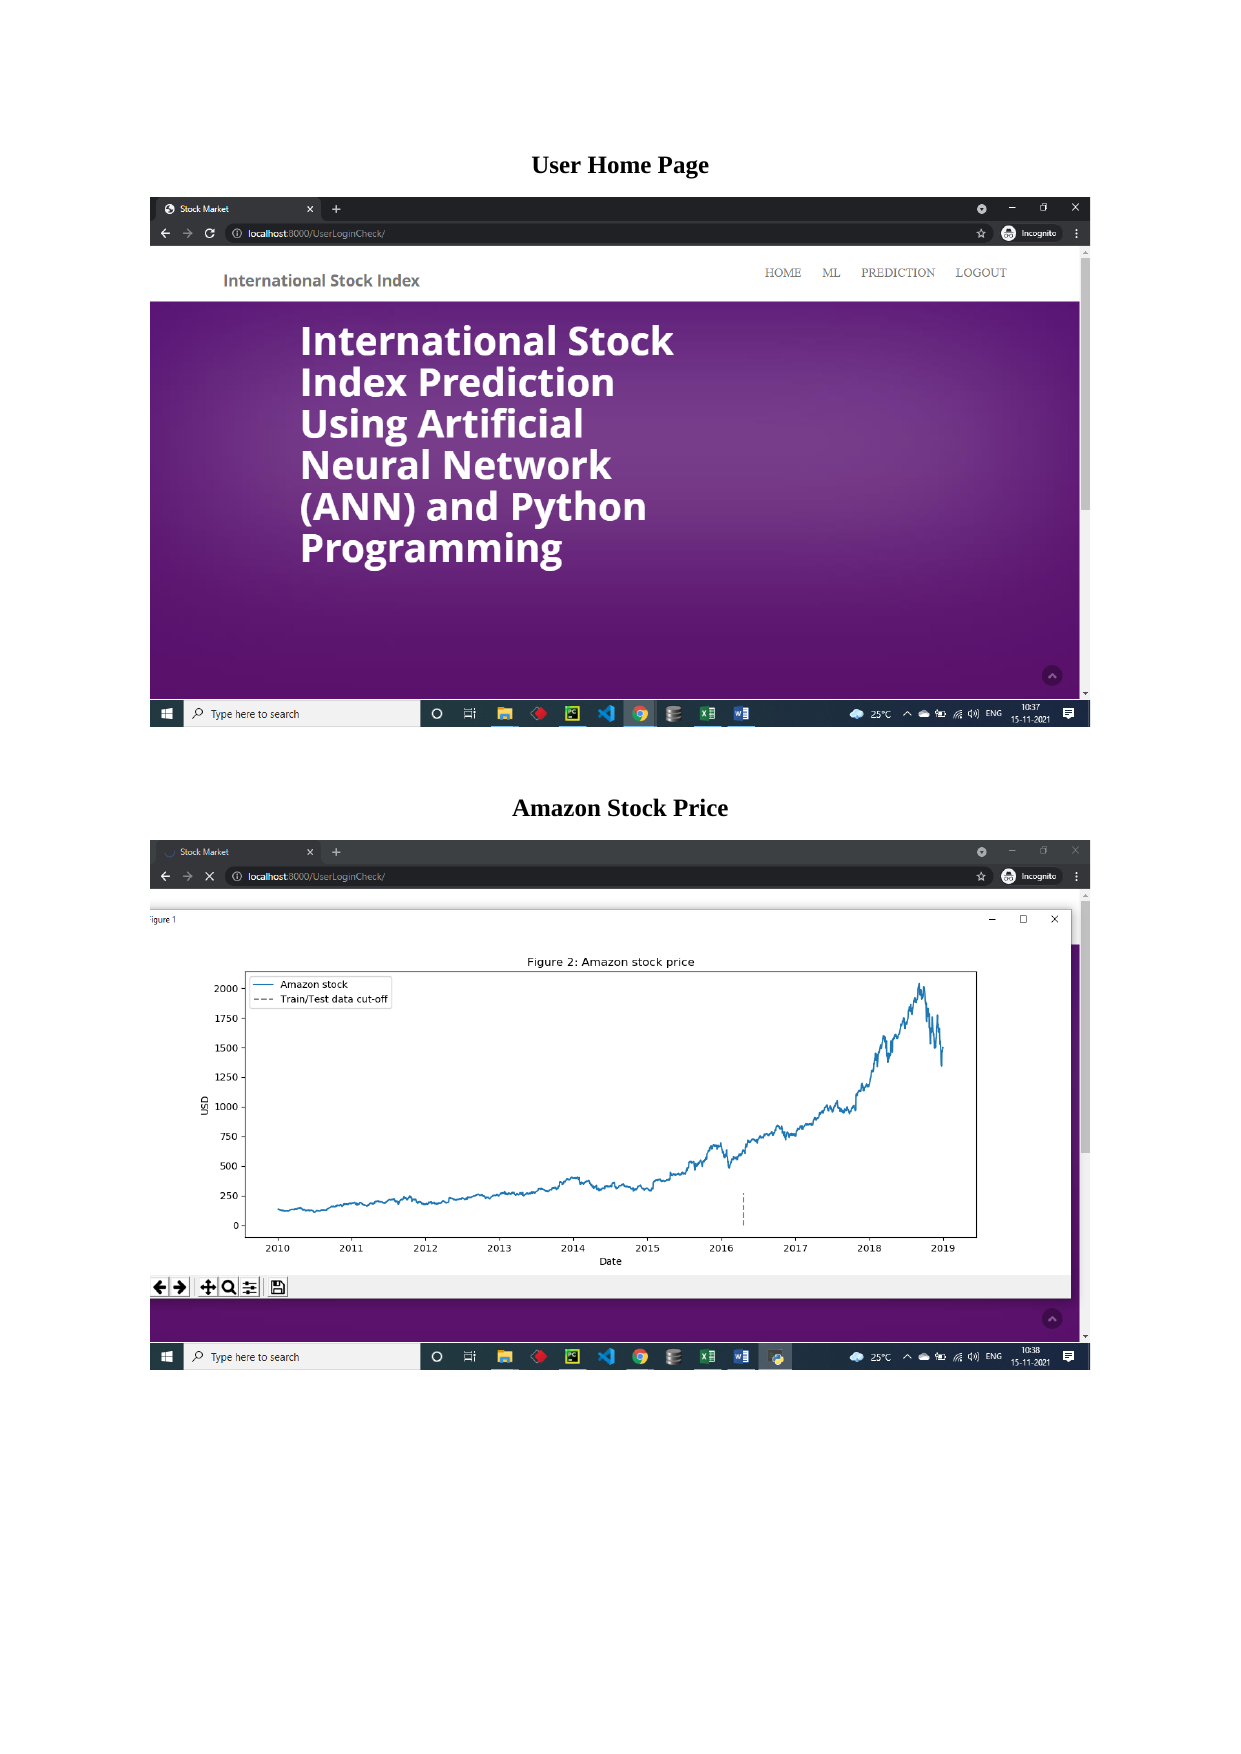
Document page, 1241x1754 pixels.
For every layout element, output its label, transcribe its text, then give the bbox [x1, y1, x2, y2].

picture [150, 197, 1091, 727]
text User Home Page [150, 150, 1090, 179]
text Amazon Stock Price [150, 793, 1090, 822]
picture [150, 840, 1091, 1370]
